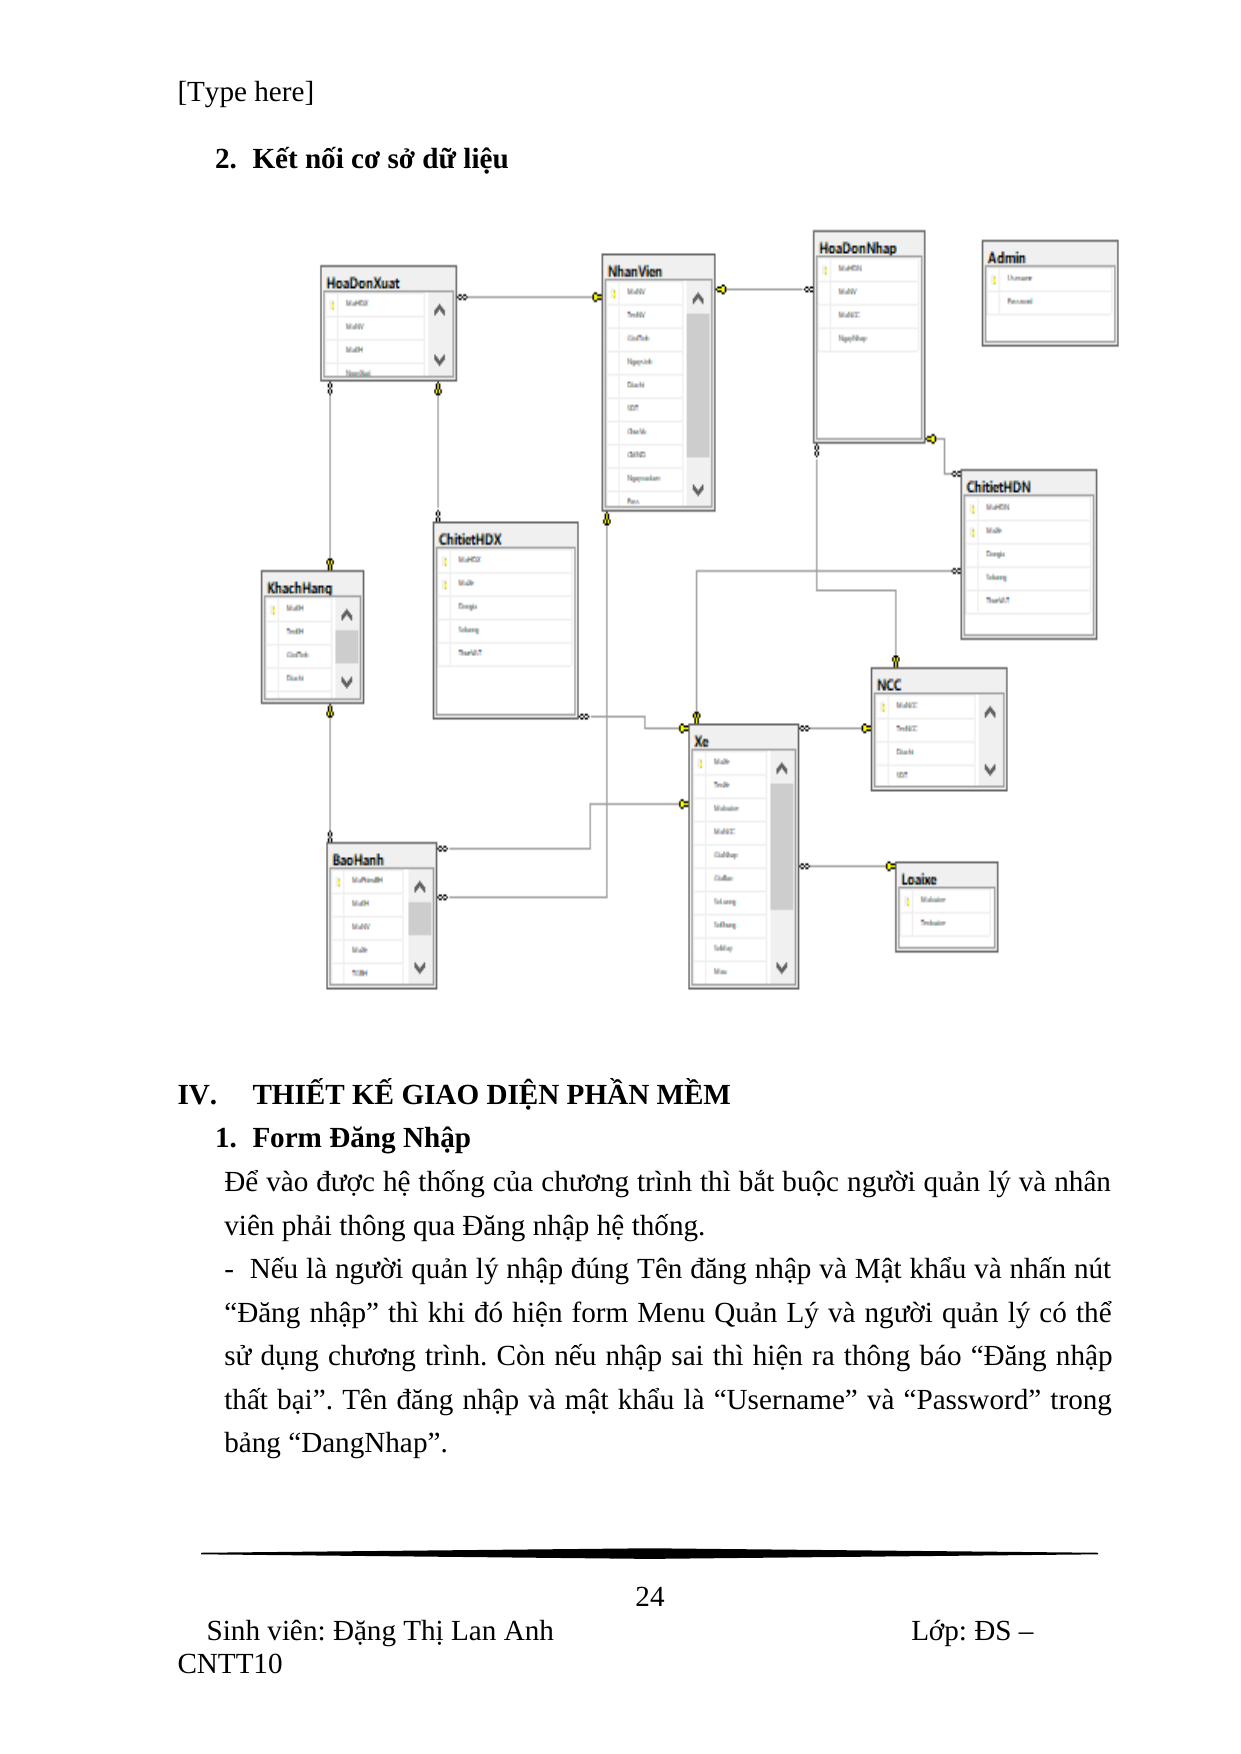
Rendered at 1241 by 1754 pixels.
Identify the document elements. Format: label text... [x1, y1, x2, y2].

picture [214, 184, 1160, 1025]
list THIẾT KẾ GIAO DIỆN PHẦN MỀM [177, 1077, 1122, 1111]
list Kết nối cơ sở dữ liệu [215, 141, 1122, 174]
text - Nếu là người quản lý nhập đúng Tên đăng nhập và Mật khẩu và nhấn nút “Đăng nhập” thì khi đó hiện form Menu Quản Lý và người quản lý có thể sử dụng chương trình. Còn nếu nhập sai thì hiện ra thông báo “Đăng nhập thất bại”. Tên đăng nhập và mật khẩu là “Username” và “Password” trong bảng “DangNhap”. [224, 1251, 1113, 1459]
text Để vào được hệ thống của chương trình thì bắt buộc người quản lý và nhân viên phải thông qua Đăng nhập hệ thống. [224, 1164, 1113, 1241]
list Form Đăng Nhập [215, 1121, 1122, 1154]
